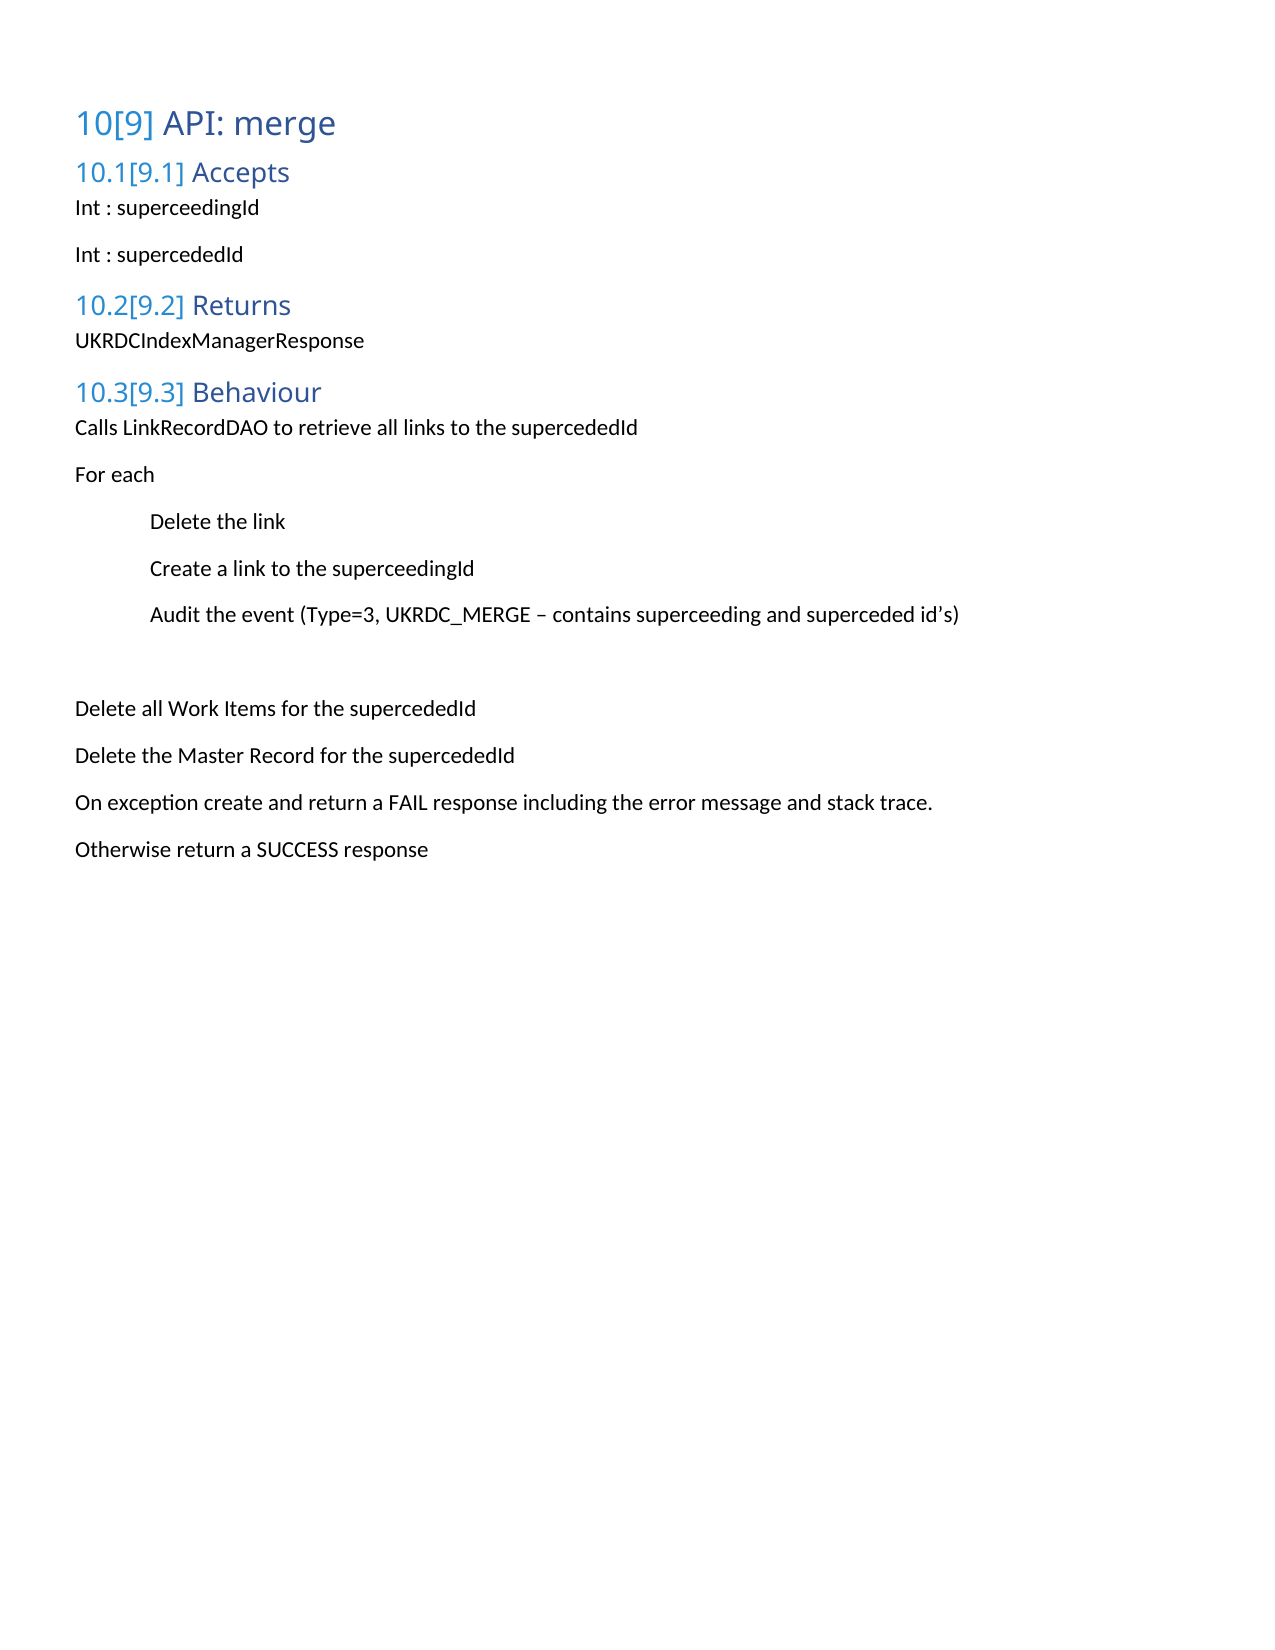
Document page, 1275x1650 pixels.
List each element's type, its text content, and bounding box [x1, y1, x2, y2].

text Delete the link [75, 507, 1200, 535]
text Audit the event (Type=3, UKRDC_MERGE – contains superceeding and superceded id’s) [75, 601, 1200, 629]
text UKRDCIndexManagerResponse [75, 326, 1200, 354]
text Delete the Master Record for the supercededId [75, 741, 1200, 769]
text Otherwise return a SUCCESS response [75, 835, 1200, 863]
subtitle Returns [75, 287, 1200, 323]
text For each [75, 460, 1200, 488]
text Delete all Work Items for the supercededId [75, 694, 1200, 722]
text Create a link to the superceedingId [75, 554, 1200, 582]
text Int : supercededId [75, 240, 1200, 268]
text On exception create and return a FAIL response including the error message and stack trace. [75, 788, 1200, 816]
subtitle Behaviour [75, 373, 1200, 410]
text Calls LinkRecordDAO to retrieve all links to the supercededId [75, 413, 1200, 441]
text Int : superceedingId [75, 193, 1200, 221]
subtitle Accepts [75, 153, 1200, 190]
subtitle API: merge [75, 100, 1200, 145]
